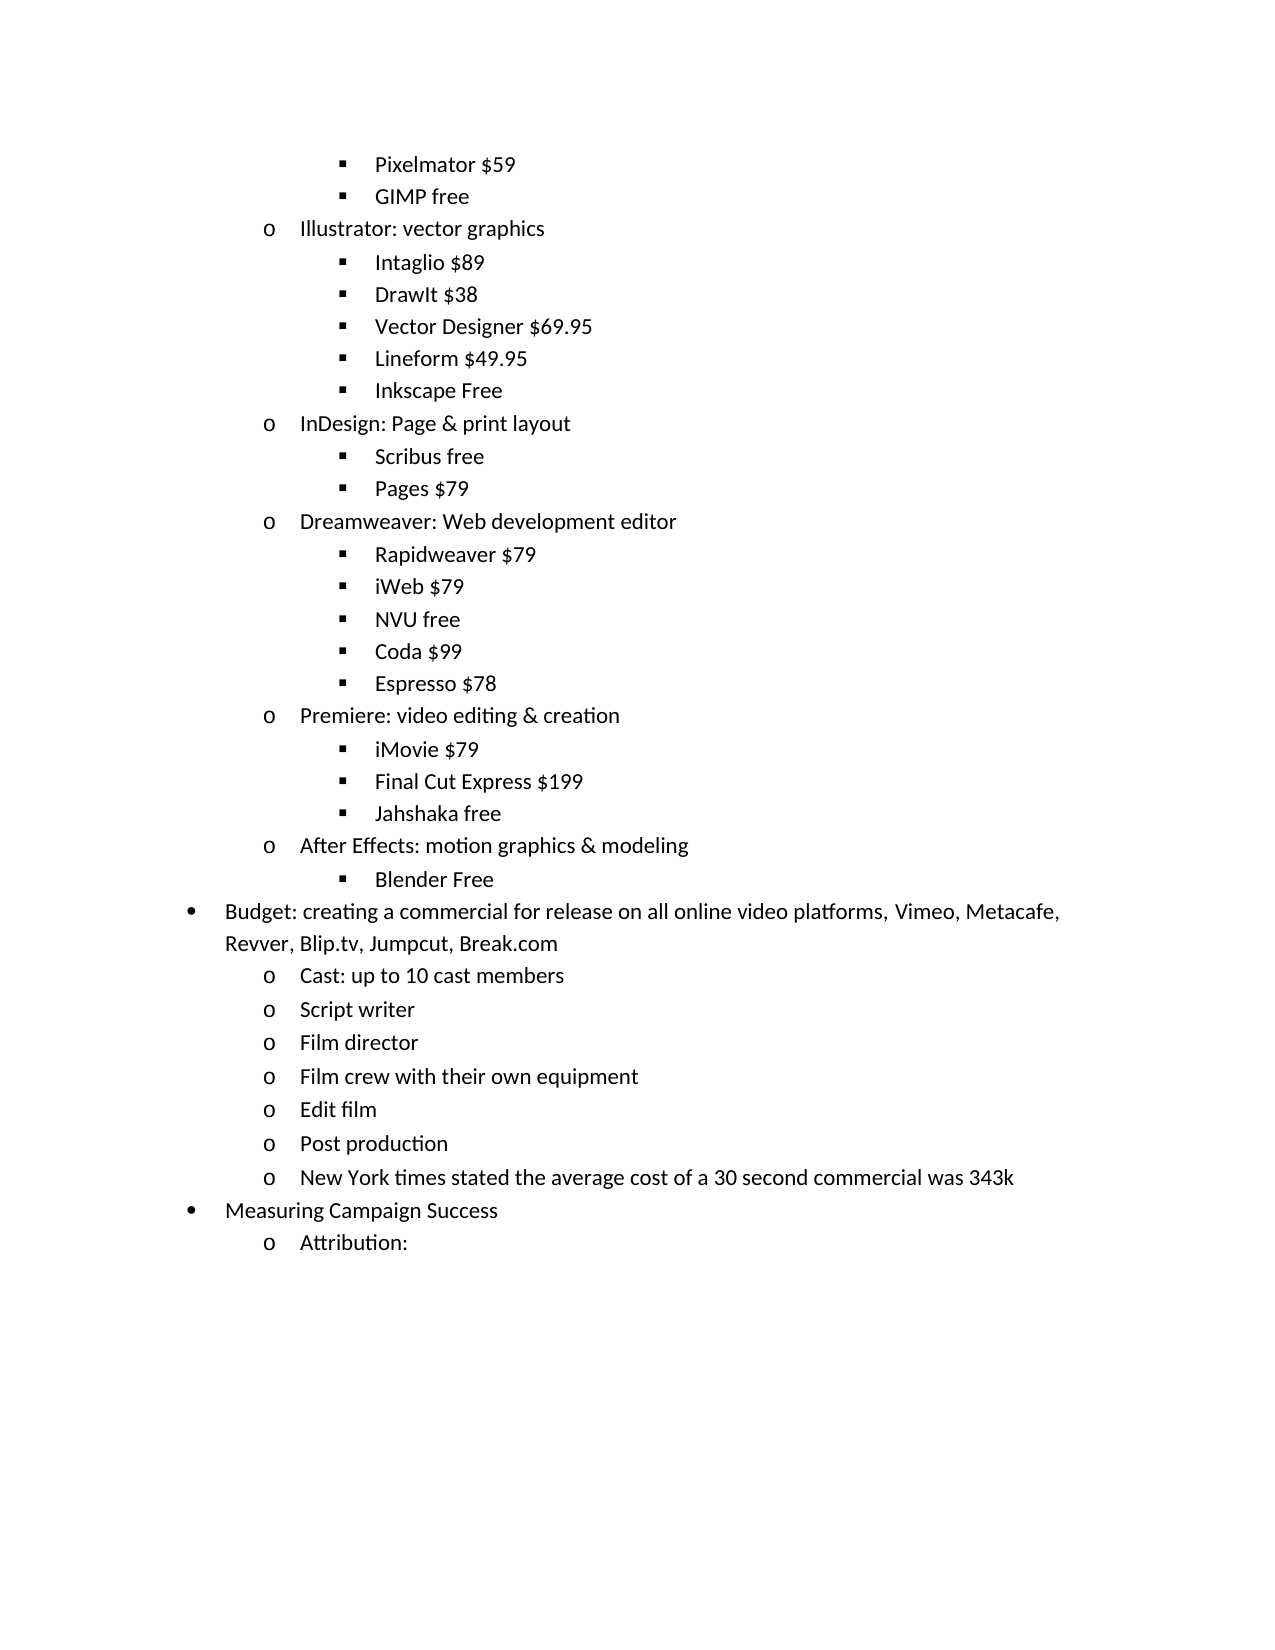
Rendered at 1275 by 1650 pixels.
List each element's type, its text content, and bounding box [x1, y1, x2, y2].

list Budget: creating a commercial for release on all online video platforms, Vimeo, Metacafe, Revver, Blip.tv, Jumpcut, Break.com [187, 897, 1125, 957]
list Film director [262, 1028, 1125, 1058]
list Measuring Campaign Success [187, 1196, 1125, 1224]
list Scribus free [337, 442, 1125, 470]
list iMovie $79 [337, 735, 1125, 763]
list Espresso $78 [337, 669, 1125, 697]
list Rapidweaver $79 [337, 540, 1125, 568]
list Pixelmator $59 [337, 150, 1125, 178]
list Attribution: [262, 1228, 1125, 1258]
list Lineform $49.95 [337, 344, 1125, 372]
list Premiere: video editing & creation [262, 701, 1125, 730]
list Illustrator: vector graphics [262, 214, 1125, 243]
list Vector Designer $69.95 [337, 312, 1125, 340]
list Inkscape Free [337, 377, 1125, 405]
list Pages $79 [337, 474, 1125, 503]
list New York times stated the average cost of a 30 second commercial was 343k [262, 1163, 1125, 1192]
list Dreamweaver: Web development editor [262, 507, 1125, 536]
list NVU free [337, 605, 1125, 633]
list Script writer [262, 995, 1125, 1024]
list Cast: up to 10 cast members [262, 961, 1125, 991]
list InDesign: Page & print layout [262, 409, 1125, 438]
list Intaglio $89 [337, 248, 1125, 276]
list Film crew with their own equipment [262, 1062, 1125, 1091]
list GIMP free [337, 182, 1125, 210]
list DrawIt $38 [337, 280, 1125, 308]
list iWeb $79 [337, 572, 1125, 601]
list Post production [262, 1129, 1125, 1158]
list After Effects: motion graphics & modeling [262, 831, 1125, 861]
list Coda $99 [337, 637, 1125, 665]
list Jahshaka free [337, 799, 1125, 827]
list Blender Free [337, 865, 1125, 893]
list Edit film [262, 1096, 1125, 1125]
list Final Cut Express $199 [337, 767, 1125, 795]
